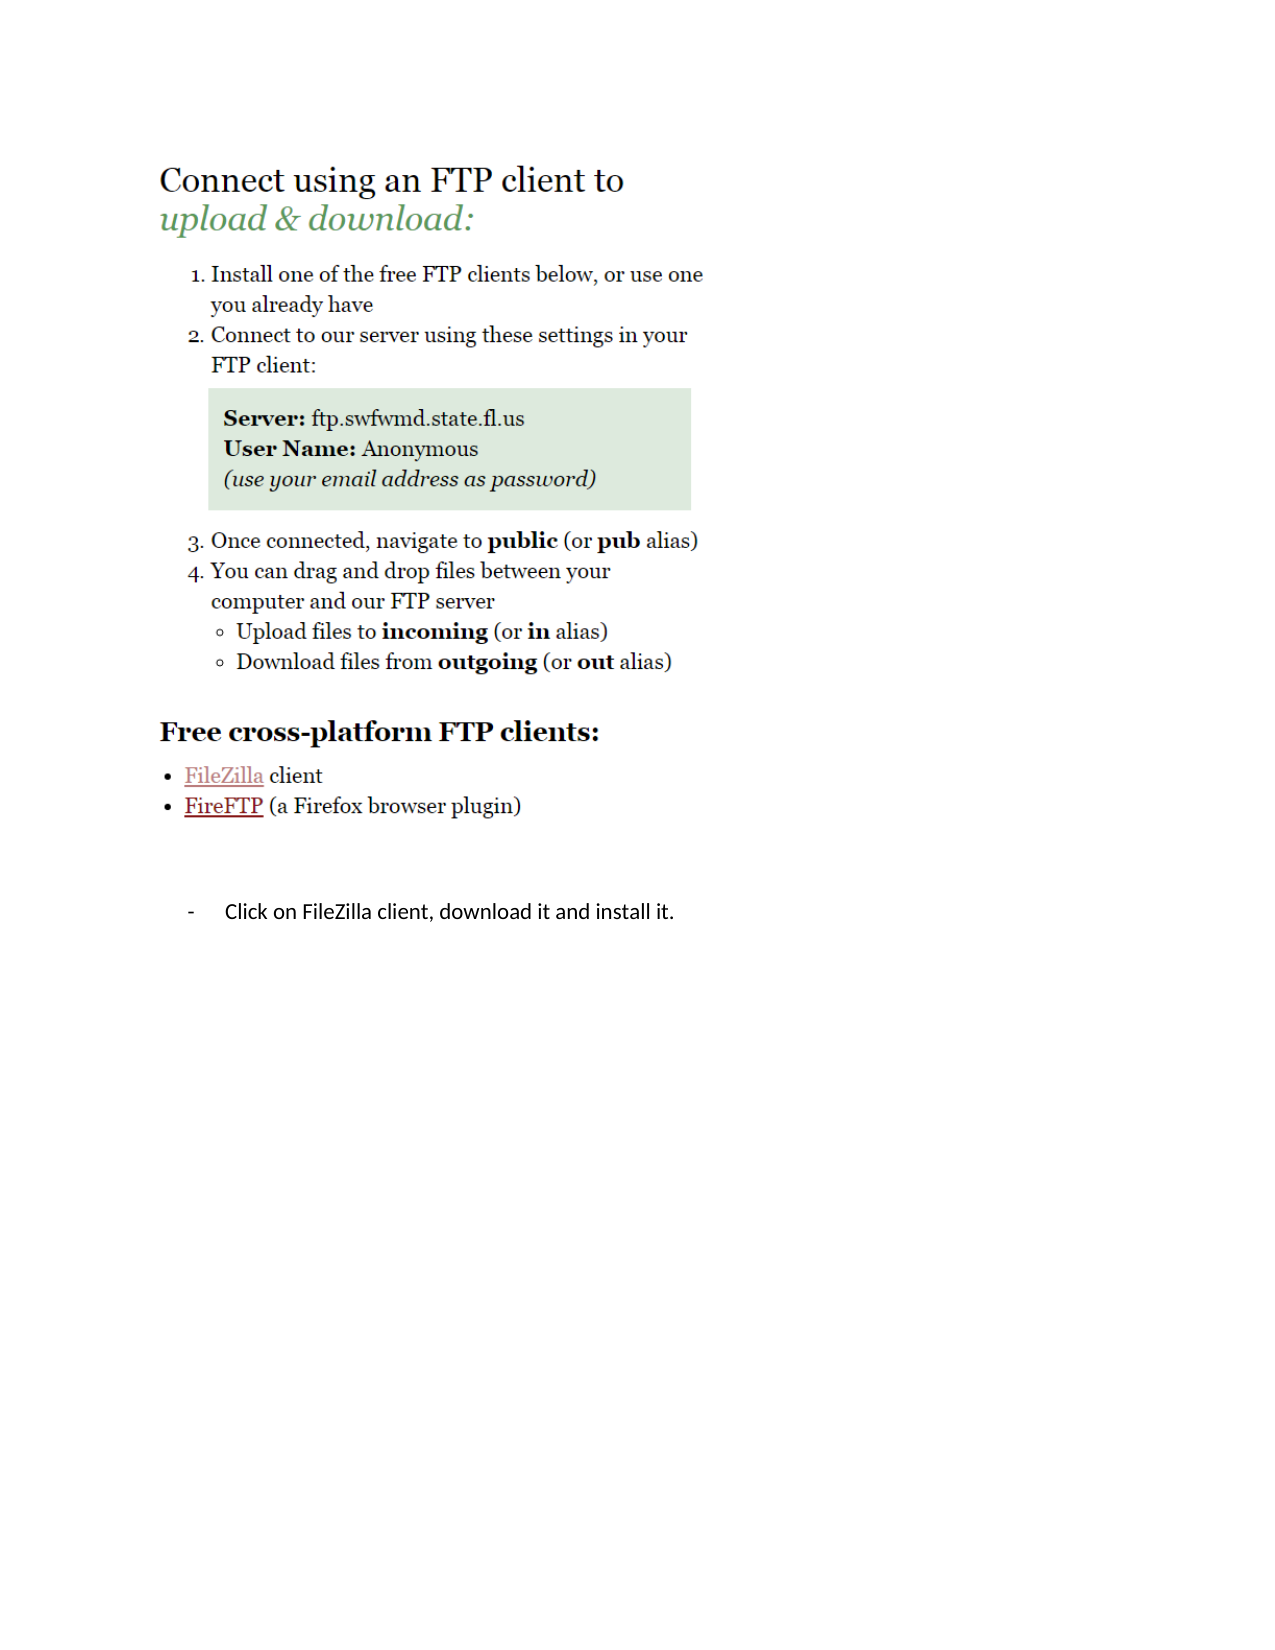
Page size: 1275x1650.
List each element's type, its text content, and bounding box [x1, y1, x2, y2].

list Click on FileZilla client, download it and install it. [187, 897, 1125, 925]
